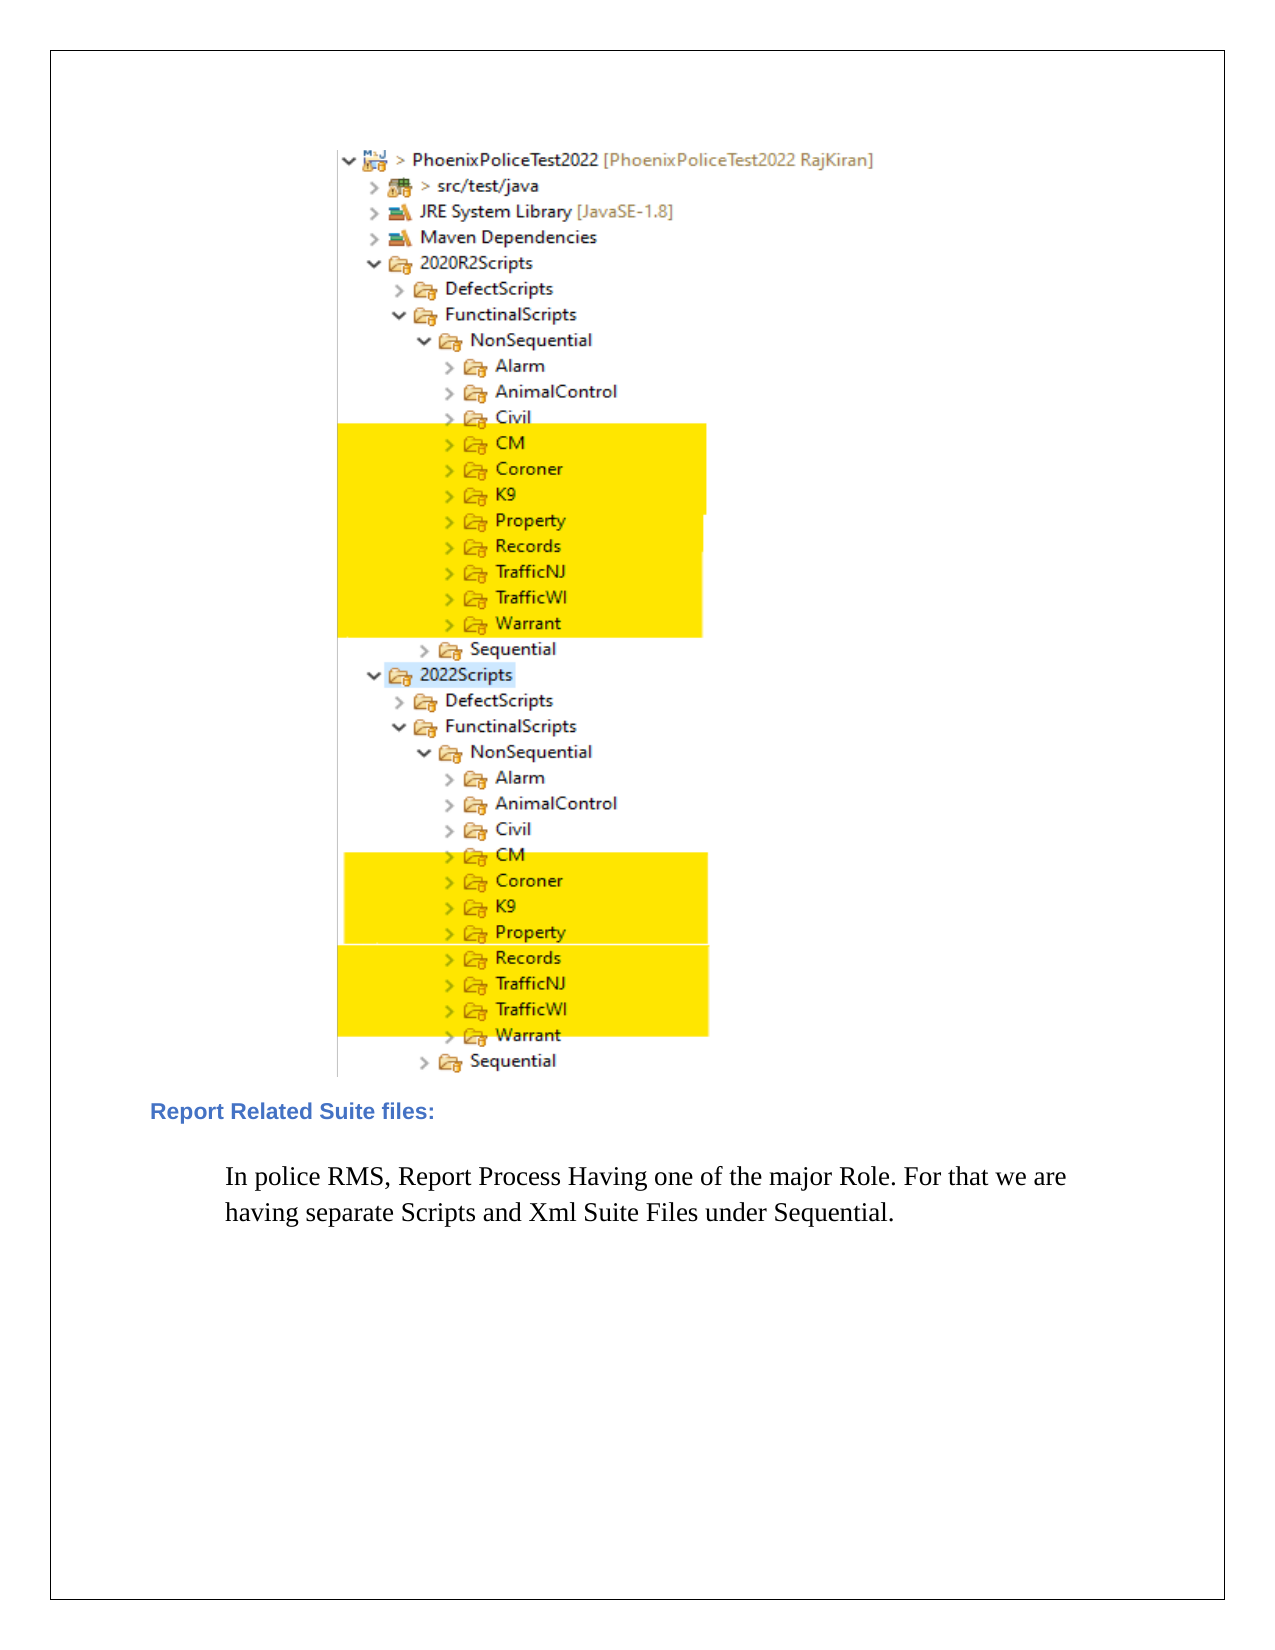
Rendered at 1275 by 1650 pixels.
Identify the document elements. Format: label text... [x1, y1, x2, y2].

picture [300, 150, 935, 1077]
text In police RMS, Report Process Having one of the major Role. For that we are having separate Scripts and Xml Suite Files under Sequential. [225, 1160, 1125, 1227]
subtitle Report Related Suite files: [150, 1098, 1125, 1124]
